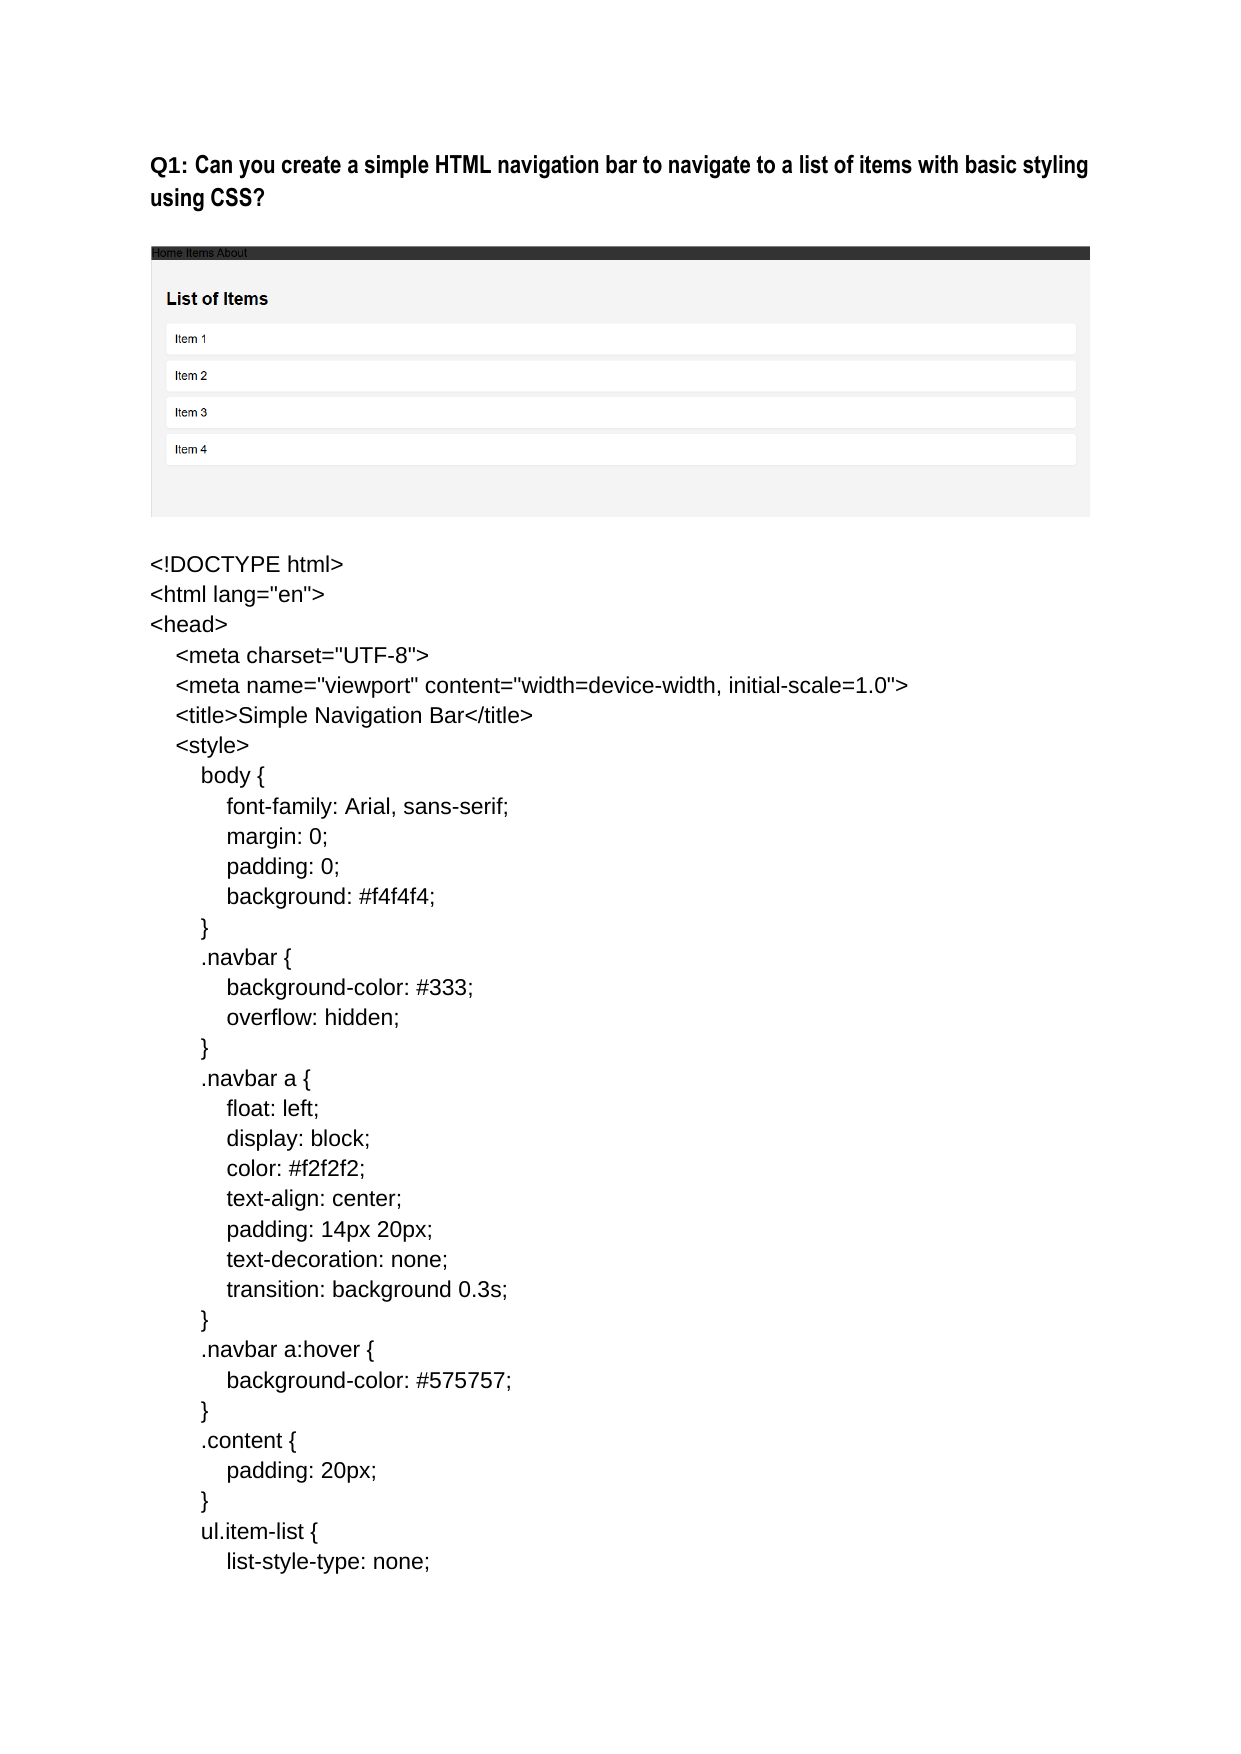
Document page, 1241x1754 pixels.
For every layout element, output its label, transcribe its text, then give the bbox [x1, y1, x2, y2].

text text-decoration: none; [150, 1246, 1090, 1272]
text .navbar a { [150, 1064, 1090, 1091]
text ul.item-list { [150, 1518, 1090, 1544]
text } [150, 1306, 1090, 1332]
text padding: 14px 20px; [150, 1216, 1090, 1242]
text body { [150, 762, 1090, 789]
text } [150, 1034, 1090, 1061]
text <!DOCTYPE html> [150, 551, 1090, 577]
text background-color: #333; [150, 974, 1090, 1000]
text } [150, 913, 1090, 940]
text <meta charset="UTF-8"> [150, 642, 1090, 668]
text color: #f2f2f2; [150, 1155, 1090, 1181]
text <title>Simple Navigation Bar</title> [150, 702, 1090, 728]
text background-color: #575757; [150, 1367, 1090, 1393]
text } [150, 1397, 1090, 1423]
text margin: 0; [150, 823, 1090, 849]
text padding: 20px; [150, 1457, 1090, 1483]
text overflow: hidden; [150, 1004, 1090, 1030]
text <head> [150, 611, 1090, 638]
text list-style-type: none; [150, 1548, 1090, 1574]
text background: #f4f4f4; [150, 883, 1090, 909]
text font-family: Arial, sans-serif; [150, 793, 1090, 819]
text <meta name="viewport" content="width=device-width, initial-scale=1.0"> [150, 672, 1090, 698]
text .navbar { [150, 944, 1090, 970]
text transition: background 0.3s; [150, 1276, 1090, 1302]
text float: left; [150, 1095, 1090, 1121]
text display: block; [150, 1125, 1090, 1151]
text <style> [150, 732, 1090, 758]
text .navbar a:hover { [150, 1336, 1090, 1363]
text Q1: Can you create a simple HTML navigation bar to navigate to a list of items with basic styling using CSS? [150, 150, 1090, 212]
text .content { [150, 1427, 1090, 1453]
text } [150, 1487, 1090, 1514]
text text-align: center; [150, 1185, 1090, 1212]
text padding: 0; [150, 853, 1090, 879]
picture [150, 246, 1091, 517]
text <html lang="en"> [150, 581, 1090, 607]
